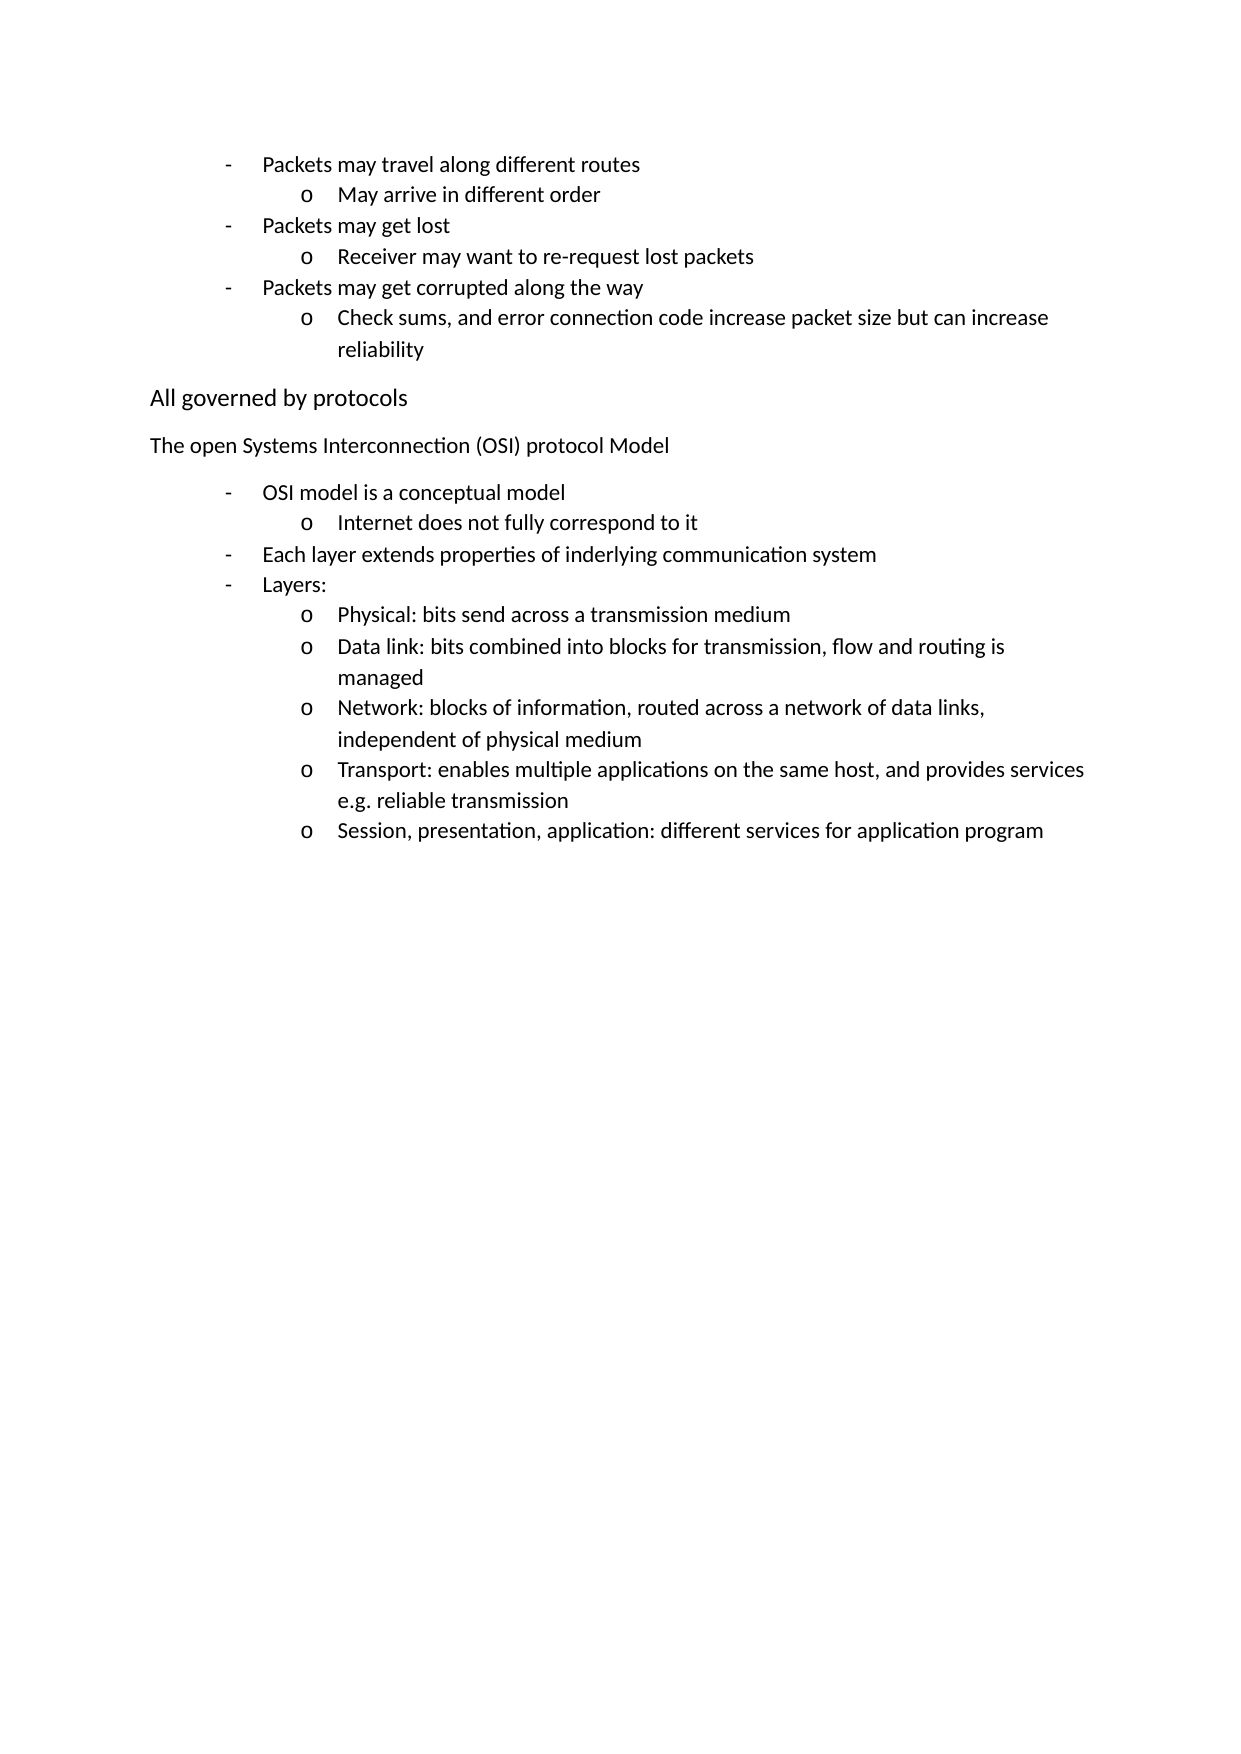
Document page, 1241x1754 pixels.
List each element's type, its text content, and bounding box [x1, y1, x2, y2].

list Receiver may want to re-request lost packets [300, 242, 1090, 271]
list Packets may get corrupted along the way [225, 273, 1090, 301]
list Physical: bits send across a transmission medium [300, 600, 1090, 629]
list Network: blocks of information, routed across a network of data links, independent of physical medium [300, 693, 1090, 753]
list May arrive in different order [300, 180, 1090, 209]
text All governed by protocols [150, 382, 1090, 412]
list OSI model is a conceptual model [225, 478, 1090, 506]
list Transport: enables multiple applications on the same host, and provides services e.g. reliable transmission [300, 755, 1090, 814]
list Packets may get lost [225, 212, 1090, 240]
list Data link: bits combined into blocks for transmission, flow and routing is managed [300, 632, 1090, 691]
list Layers: [225, 570, 1090, 598]
list Internet does not fully correspond to it [300, 508, 1090, 538]
list Packets may travel along different routes [225, 150, 1090, 178]
list Check sums, and error connection code increase packet size but can increase reliability [300, 303, 1090, 363]
list Session, presentation, application: different services for application program [300, 816, 1090, 846]
text The open Systems Interconnection (OSI) protocol Model [150, 431, 1090, 459]
list Each layer extends properties of inderlying communication system [225, 540, 1090, 568]
